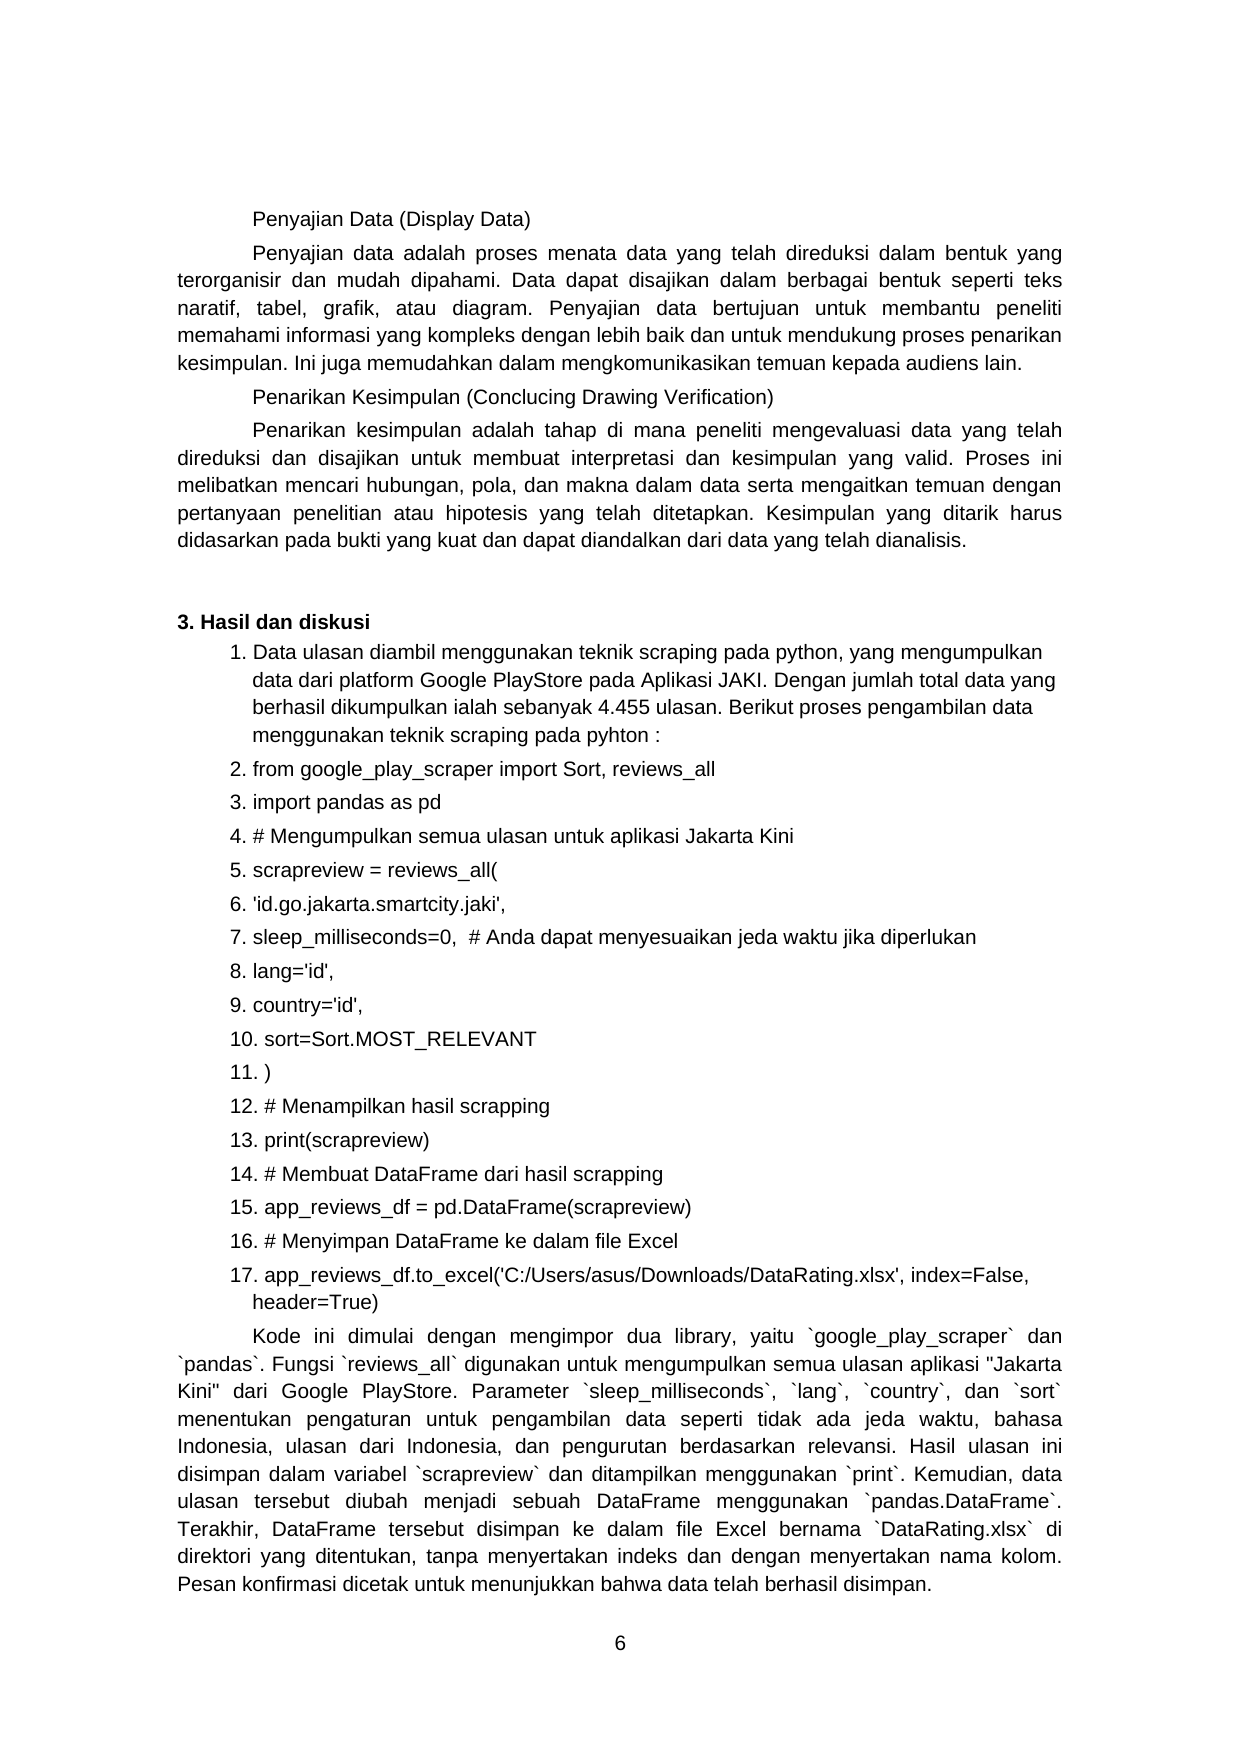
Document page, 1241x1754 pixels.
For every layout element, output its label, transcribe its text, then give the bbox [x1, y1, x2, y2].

text Penarikan kesimpulan adalah tahap di mana peneliti mengevaluasi data yang telah direduksi dan disajikan untuk membuat interpretasi dan kesimpulan yang valid. Proses ini melibatkan mencari hubungan, pola, dan makna dalam data serta mengaitkan temuan dengan pertanyaan penelitian atau hipotesis yang telah ditetapkan. Kesimpulan yang ditarik harus didasarkan pada bukti yang kuat dan dapat diandalkan dari data yang telah dianalisis. [177, 418, 1063, 552]
text 16. # Menyimpan DataFrame ke dalam file Excel [229, 1229, 1063, 1253]
text Penarikan Kesimpulan (Conclucing Drawing Verification) [177, 384, 1063, 408]
text 17. app_reviews_df.to_excel('C:/Users/asus/Downloads/DataRating.xlsx', index=False, header=True) [229, 1263, 1063, 1314]
text 3. Hasil dan diskusi [177, 610, 1063, 634]
text 10. sort=Sort.MOST_RELEVANT [229, 1026, 1063, 1050]
text 7. sleep_milliseconds=0, # Anda dapat menyesuaikan jeda waktu jika diperlukan [229, 925, 1063, 949]
text Penyajian Data (Display Data) [177, 207, 1063, 231]
text 8. lang='id', [229, 959, 1063, 983]
text Penyajian data adalah proses menata data yang telah direduksi dalam bentuk yang terorganisir dan mudah dipahami. Data dapat disajikan dalam berbagai bentuk seperti teks naratif, tabel, grafik, atau diagram. Penyajian data bertujuan untuk membantu peneliti memahami informasi yang kompleks dengan lebih baik dan untuk mendukung proses penarikan kesimpulan. Ini juga memudahkan dalam mengkomunikasikan temuan kepada audiens lain. [177, 241, 1063, 375]
text 15. app_reviews_df = pd.DataFrame(scrapreview) [229, 1195, 1063, 1219]
text 12. # Menampilkan hasil scrapping [229, 1094, 1063, 1118]
text 11. ) [229, 1060, 1063, 1084]
text 6. 'id.go.jakarta.smartcity.jaki', [229, 891, 1063, 915]
text 3. import pandas as pd [229, 790, 1063, 814]
text Kode ini dimulai dengan mengimpor dua library, yaitu `google_play_scraper` dan `pandas`. Fungsi `reviews_all` digunakan untuk mengumpulkan semua ulasan aplikasi "Jakarta Kini" dari Google PlayStore. Parameter `sleep_milliseconds`, `lang`, `country`, dan `sort` menentukan pengaturan untuk pengambilan data seperti tidak ada jeda waktu, bahasa Indonesia, ulasan dari Indonesia, dan pengurutan berdasarkan relevansi. Hasil ulasan ini disimpan dalam variabel `scrapreview` dan ditampilkan menggunakan `print`. Kemudian, data ulasan tersebut diubah menjadi sebuah DataFrame menggunakan `pandas.DataFrame`. Terakhir, DataFrame tersebut disimpan ke dalam file Excel bernama `DataRating.xlsx` di direktori yang ditentukan, tanpa menyertakan indeks dan dengan menyertakan nama kolom. Pesan konfirmasi dicetak untuk menunjukkan bahwa data telah berhasil disimpan. [177, 1324, 1063, 1595]
text 14. # Membuat DataFrame dari hasil scrapping [229, 1161, 1063, 1185]
text 4. # Mengumpulkan semua ulasan untuk aplikasi Jakarta Kini [229, 824, 1063, 848]
text 1. Data ulasan diambil menggunakan teknik scraping pada python, yang mengumpulkan data dari platform Google PlayStore pada Aplikasi JAKI. Dengan jumlah total data yang berhasil dikumpulkan ialah sebanyak 4.455 ulasan. Berikut proses pengambilan data menggunakan teknik scraping pada pyhton : [229, 640, 1063, 747]
text 5. scrapreview = reviews_all( [229, 858, 1063, 882]
text 13. print(scrapreview) [229, 1128, 1063, 1152]
text 9. country='id', [229, 993, 1063, 1017]
text 2. from google_play_scraper import Sort, reviews_all [229, 756, 1063, 780]
